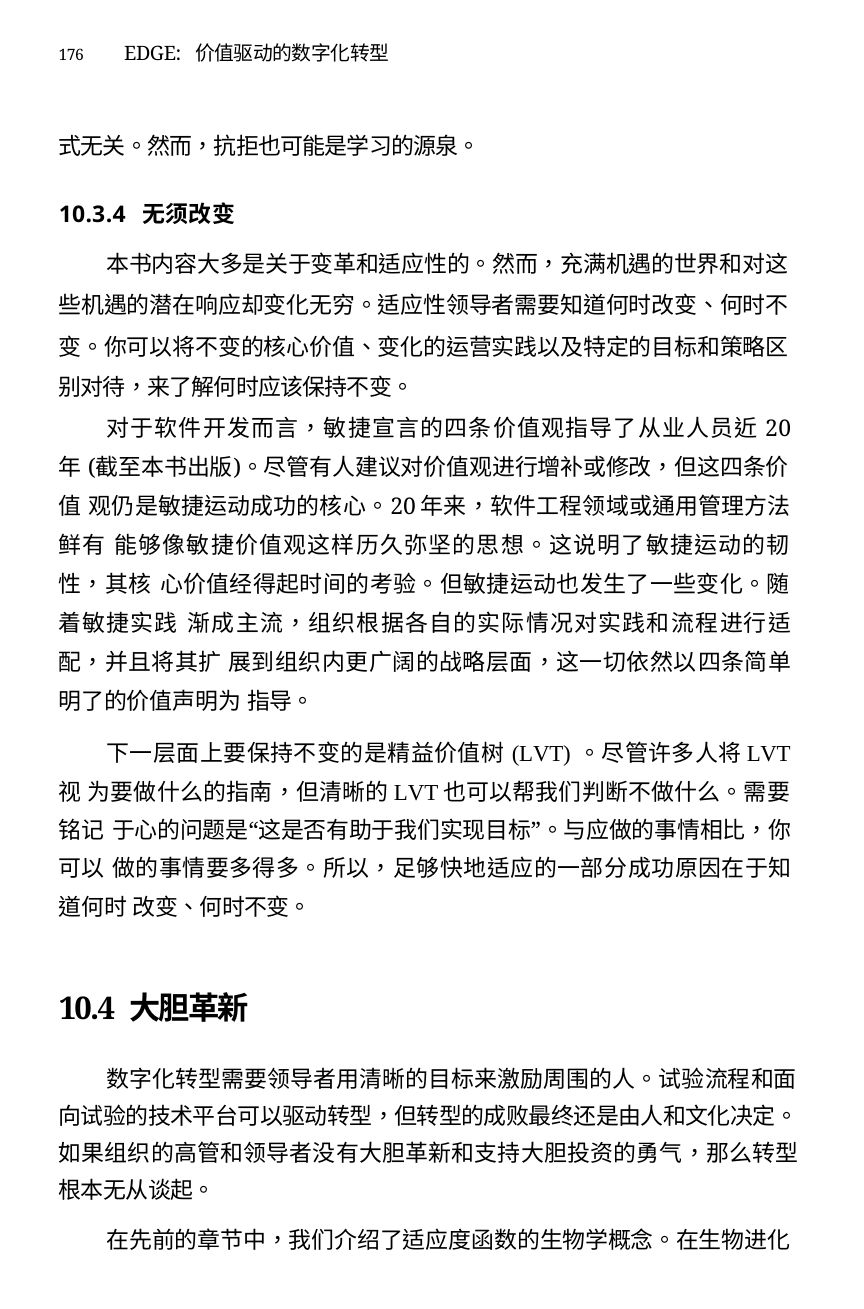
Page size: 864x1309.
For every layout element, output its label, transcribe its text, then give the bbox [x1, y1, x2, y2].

text 对于软件开发而言，敏捷宣言的四条价值观指导了从业人员近20年 (截至本书出版)。尽管有人建议对价值观进行增补或修改，但这四条价值 观仍是敏捷运动成功的核心。20年来，软件工程领域或通用管理方法鲜有 能够像敏捷价值观这样历久弥坚的思想。这说明了敏捷运动的韧性，其核 心价值经得起时间的考验。但敏捷运动也发生了一些变化。随着敏捷实践 渐成主流，组织根据各自的实际情况对实践和流程进行适配，并且将其扩 展到组织内更广阔的战略层面，这一切依然以四条简单明了的价值声明为 指导。 [58, 412, 791, 716]
text 176 EDGE: 价值驱动的数字化转型 [58, 40, 798, 65]
text 式无关。然而，抗拒也可能是学习的源泉。 [58, 132, 798, 160]
text 10.3.4 无须改变 [58, 199, 798, 228]
text 在先前的章节中，我们介绍了适应度函数的生物学概念。在生物进化 [106, 1226, 798, 1254]
text 本书内容大多是关于变革和适应性的。然而，充满机遇的世界和对这 些机遇的潜在响应却变化无穷。适应性领导者需要知道何时改变、何时不 变。你可以将不变的核心价值、变化的运营实践以及特定的目标和策略区 [58, 248, 791, 362]
text 别对待，来了解何时应该保持不变。 [58, 372, 798, 401]
text 10.4 大胆革新 [58, 988, 798, 1027]
text 下一层面上要保持不变的是精益价值树 (LVT) 。尽管许多人将LVT 视 为要做什么的指南，但清晰的LVT也可以帮我们判断不做什么。需要铭记 于心的问题是“这是否有助于我们实现目标”。与应做的事情相比，你可以 做的事情要多得多。所以，足够快地适应的一部分成功原因在于知道何时 改变、何时不变。 [58, 737, 791, 922]
text 数字化转型需要领导者用清晰的目标来激励周围的人。试验流程和面 向试验的技术平台可以驱动转型，但转型的成败最终还是由人和文化决定。 如果组织的高管和领导者没有大胆革新和支持大胆投资的勇气，那么转型 根本无从谈起。 [58, 1063, 798, 1206]
